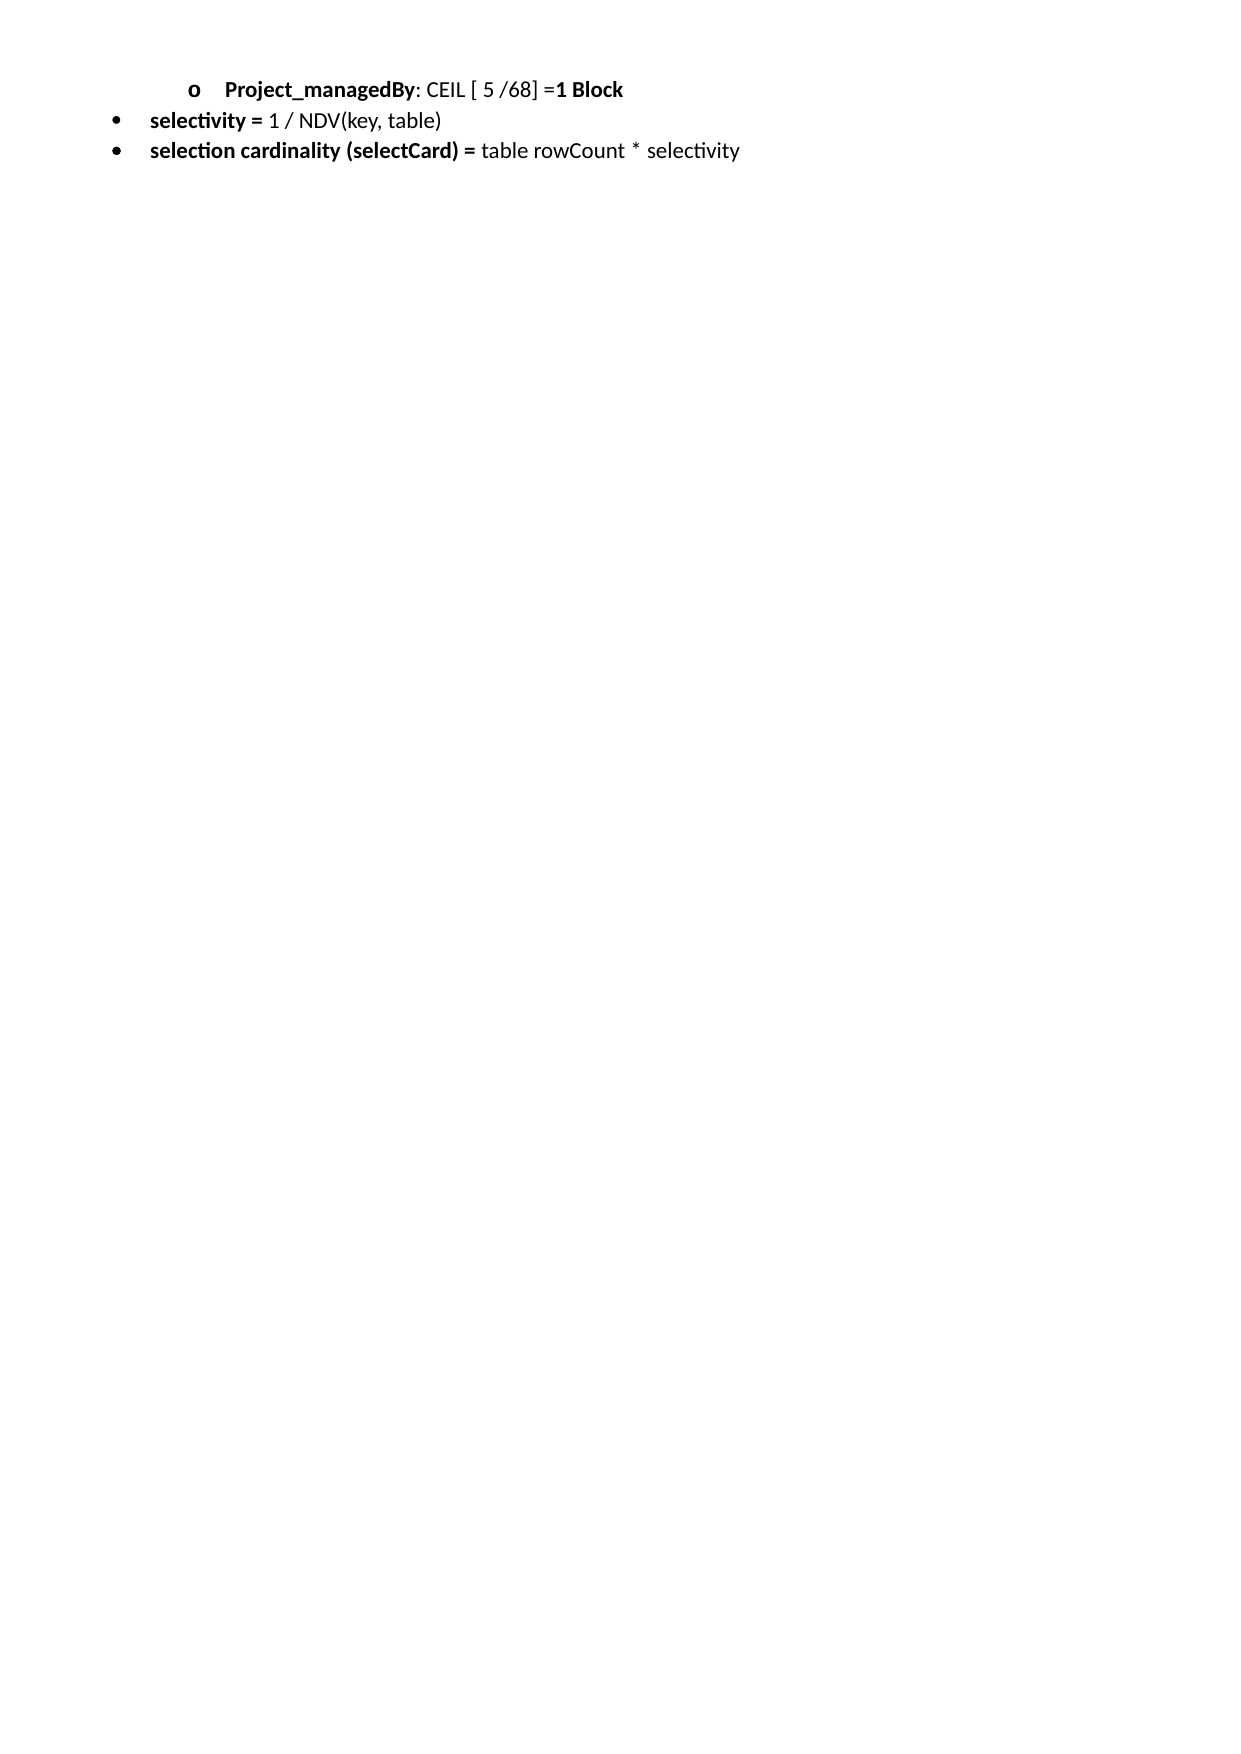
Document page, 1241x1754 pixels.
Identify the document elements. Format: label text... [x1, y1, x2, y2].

list Project_managedBy: CEIL [ 5 /68] =1 Block [187, 75, 1165, 104]
list selection cardinality (selectCard) = table rowCount * selectivity [112, 137, 1165, 165]
list selectivity = 1 / NDV(key, table) [112, 106, 1165, 134]
